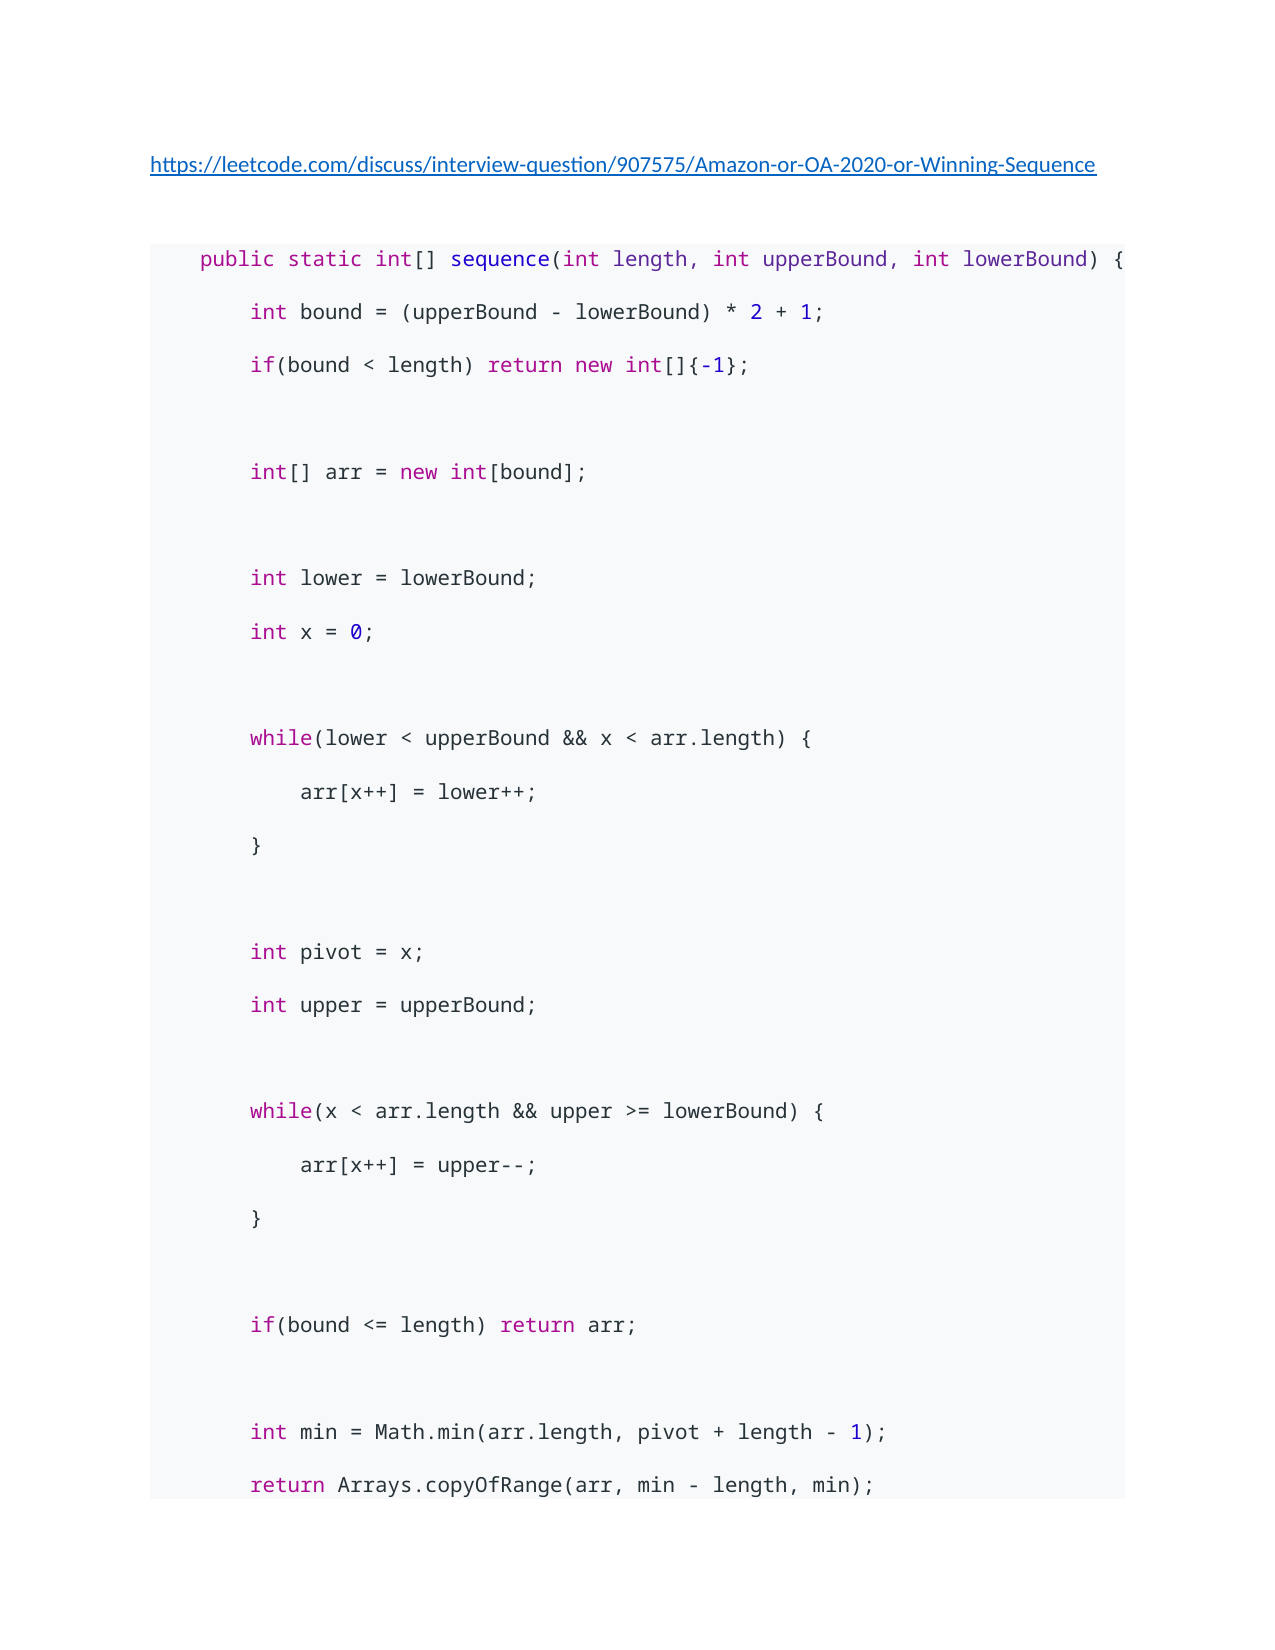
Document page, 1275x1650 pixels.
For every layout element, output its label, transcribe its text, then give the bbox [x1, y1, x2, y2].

text public static int[] sequence(int length, int upperBound, int lowerBound) { [150, 244, 1125, 272]
text while(x < arr.length && upper >= lowerBound) { [150, 1097, 1125, 1125]
text int[] arr = new int[bound]; [150, 457, 1125, 486]
text if(bound < length) return new int[]{-1}; [150, 351, 1125, 379]
text int bound = (upperBound - lowerBound) * 2 + 1; [150, 297, 1125, 326]
text int pivot = x; [150, 937, 1125, 965]
text while(lower < upperBound && x < arr.length) { [150, 723, 1125, 752]
text int x = 0; [150, 617, 1125, 645]
text int lower = lowerBound; [150, 563, 1125, 592]
text int min = Math.min(arr.length, pivot + length - 1); [150, 1417, 1125, 1445]
text https://leetcode.com/discuss/interview-question/907575/Amazon-or-OA-2020-or-Winning-Sequence [150, 150, 1125, 178]
text } [150, 830, 1125, 859]
text return Arrays.copyOfRange(arr, min - length, min); [150, 1470, 1125, 1499]
text arr[x++] = upper--; [150, 1150, 1125, 1178]
text int upper = upperBound; [150, 990, 1125, 1019]
text if(bound <= length) return arr; [150, 1310, 1125, 1338]
text } [150, 1203, 1125, 1232]
text arr[x++] = lower++; [150, 777, 1125, 805]
